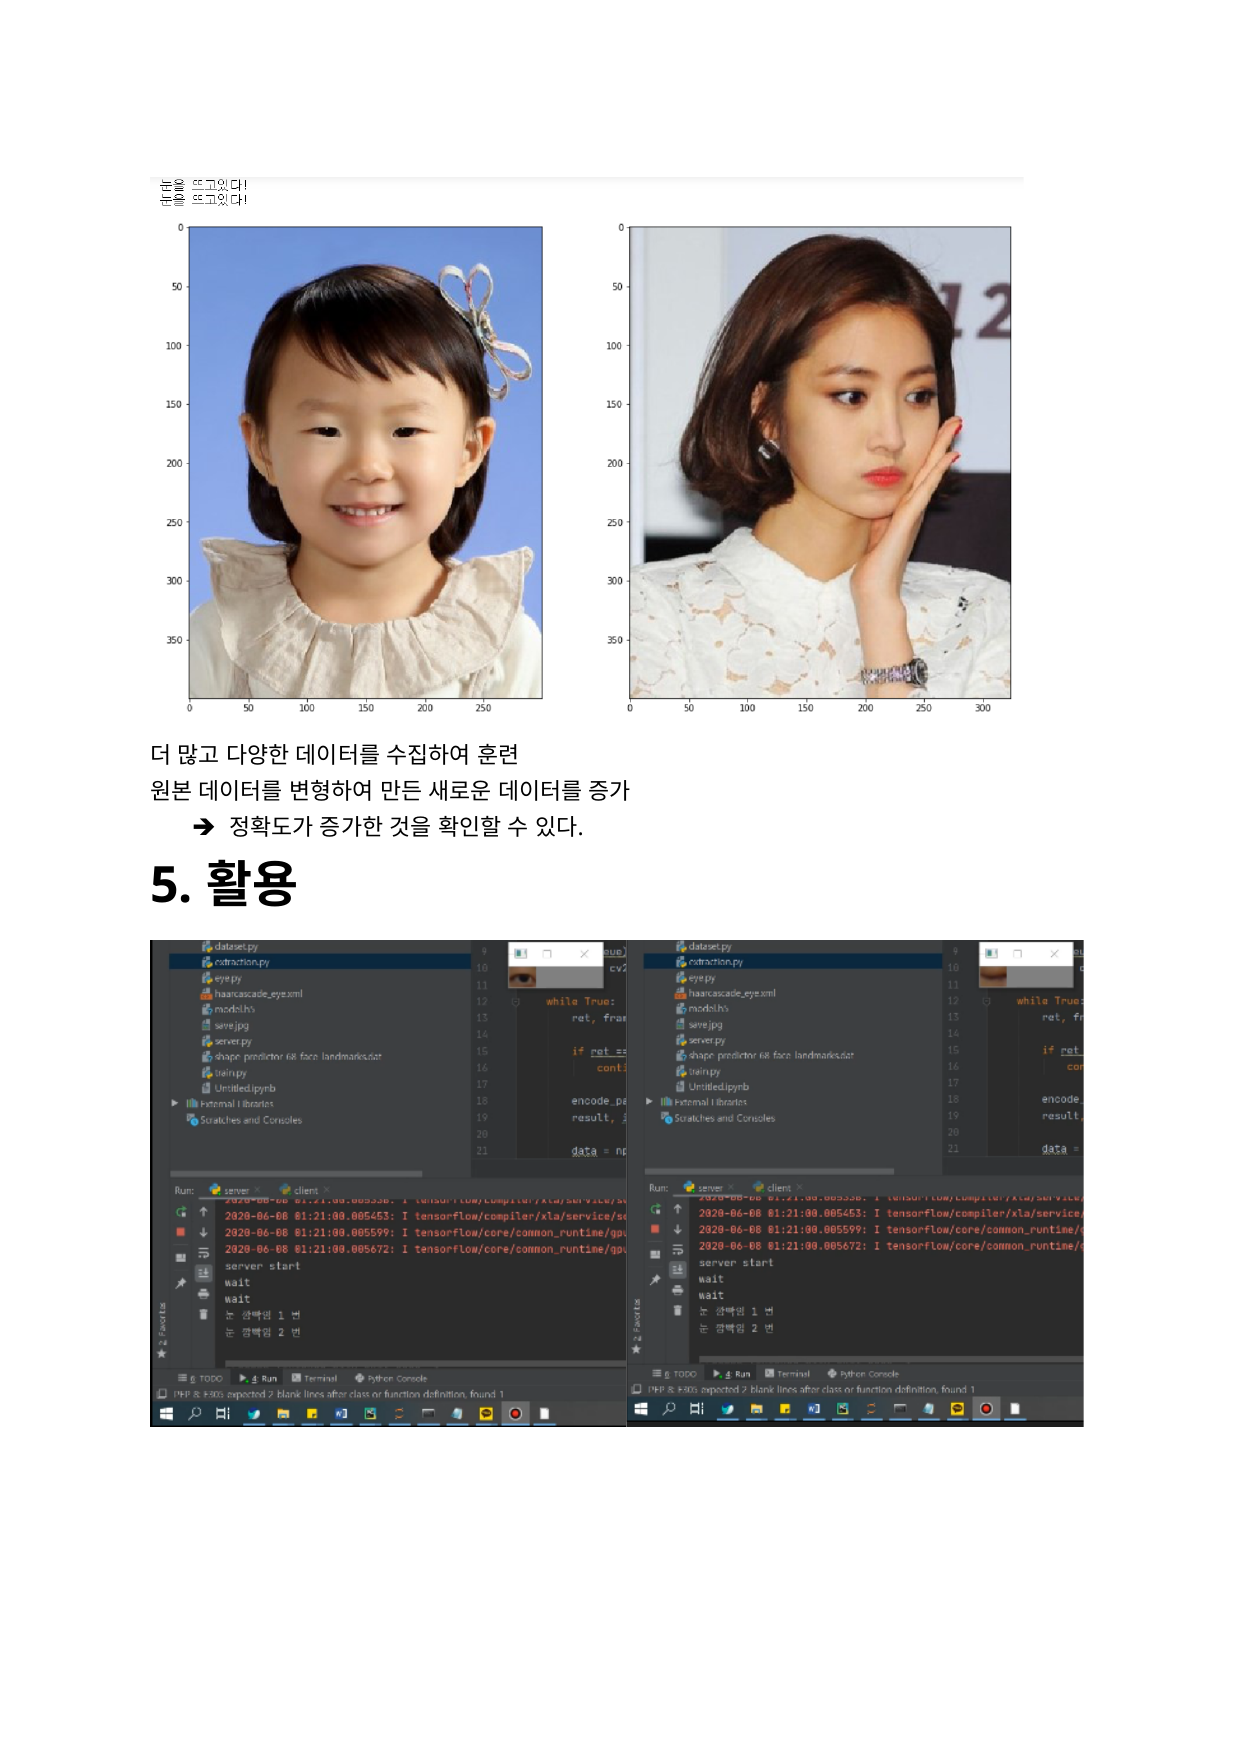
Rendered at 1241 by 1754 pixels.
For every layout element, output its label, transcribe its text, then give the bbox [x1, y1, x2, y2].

picture [150, 177, 1024, 719]
text 원본 데이터를 변형하여 만든 새로운 데이터를 증가 [150, 773, 1090, 806]
text 5. 활용 [150, 845, 1090, 918]
text 더 많고 다양한 데이터를 수집하여 훈련 [150, 737, 1090, 771]
list 정확도가 증가한 것을 확인할 수 있다. [192, 809, 1090, 842]
picture [150, 940, 1084, 1427]
